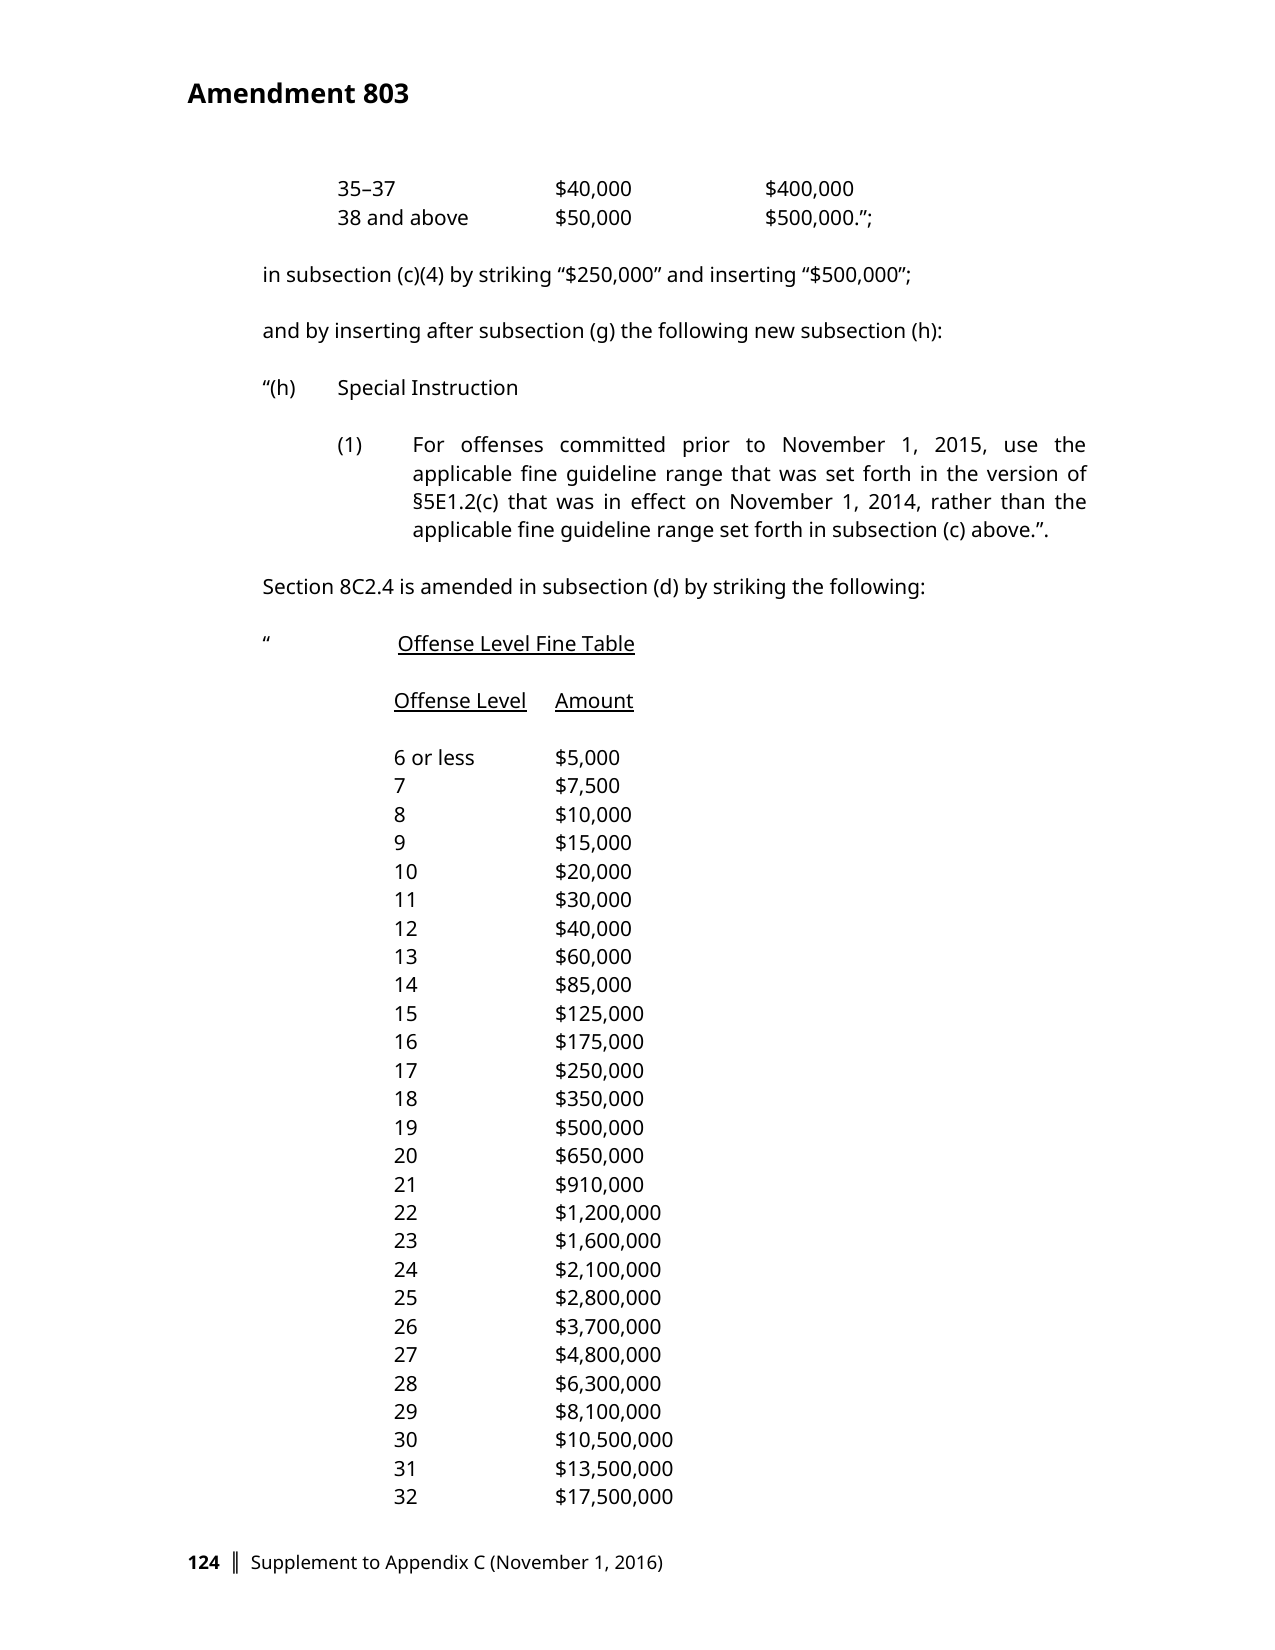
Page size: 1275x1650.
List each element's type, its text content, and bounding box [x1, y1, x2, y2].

text 7 $7,500 [337, 772, 1087, 800]
text 35–37 $40,000 $400,000 [337, 174, 1087, 203]
text 30 $10,500,000 [337, 1426, 1087, 1454]
text 25 $2,800,000 [337, 1283, 1087, 1312]
text “ Offense Level Fine Table [210, 629, 1087, 658]
text 18 $350,000 [337, 1084, 1087, 1113]
text Section 8C2.4 is amended in subsection (d) by striking the following: [262, 572, 1087, 601]
text “(h) Special Instruction [262, 373, 1087, 402]
text 27 $4,800,000 [337, 1340, 1087, 1369]
text 12 $40,000 [337, 914, 1087, 942]
text in subsection (c)(4) by striking “$250,000” and inserting “$500,000”; [262, 260, 1087, 288]
text 32 $17,500,000 [337, 1482, 1087, 1511]
text 11 $30,000 [337, 885, 1087, 914]
text 16 $175,000 [337, 1027, 1087, 1056]
text 23 $1,600,000 [337, 1227, 1087, 1255]
text 8 $10,000 [337, 800, 1087, 828]
text 17 $250,000 [337, 1056, 1087, 1084]
text 22 $1,200,000 [337, 1198, 1087, 1227]
text 19 $500,000 [337, 1113, 1087, 1141]
text 24 $2,100,000 [337, 1255, 1087, 1283]
text 26 $3,700,000 [337, 1312, 1087, 1340]
text 15 $125,000 [337, 999, 1087, 1027]
text 29 $8,100,000 [337, 1397, 1087, 1426]
text 21 $910,000 [337, 1170, 1087, 1198]
text and by inserting after subsection (g) the following new subsection (h): [262, 317, 1087, 345]
text 13 $60,000 [337, 942, 1087, 971]
text 31 $13,500,000 [337, 1454, 1087, 1482]
text 20 $650,000 [337, 1141, 1087, 1170]
text 38 and above $50,000 $500,000.”; [285, 203, 1087, 231]
text Offense Level Amount [337, 686, 1087, 715]
text 14 $85,000 [337, 971, 1087, 999]
text (1) For offenses committed prior to November 1, 2015, use the applicable fine guideline range that was set forth in the version of §5E1.2(c) that was in effect on November 1, 2014, rather than the applicable fine guideline range set forth in subsection (c) above.”. [337, 430, 1087, 544]
text 6 or less $5,000 [337, 743, 1087, 772]
text 10 $20,000 [337, 857, 1087, 885]
text 28 $6,300,000 [337, 1369, 1087, 1397]
text 9 $15,000 [337, 828, 1087, 857]
